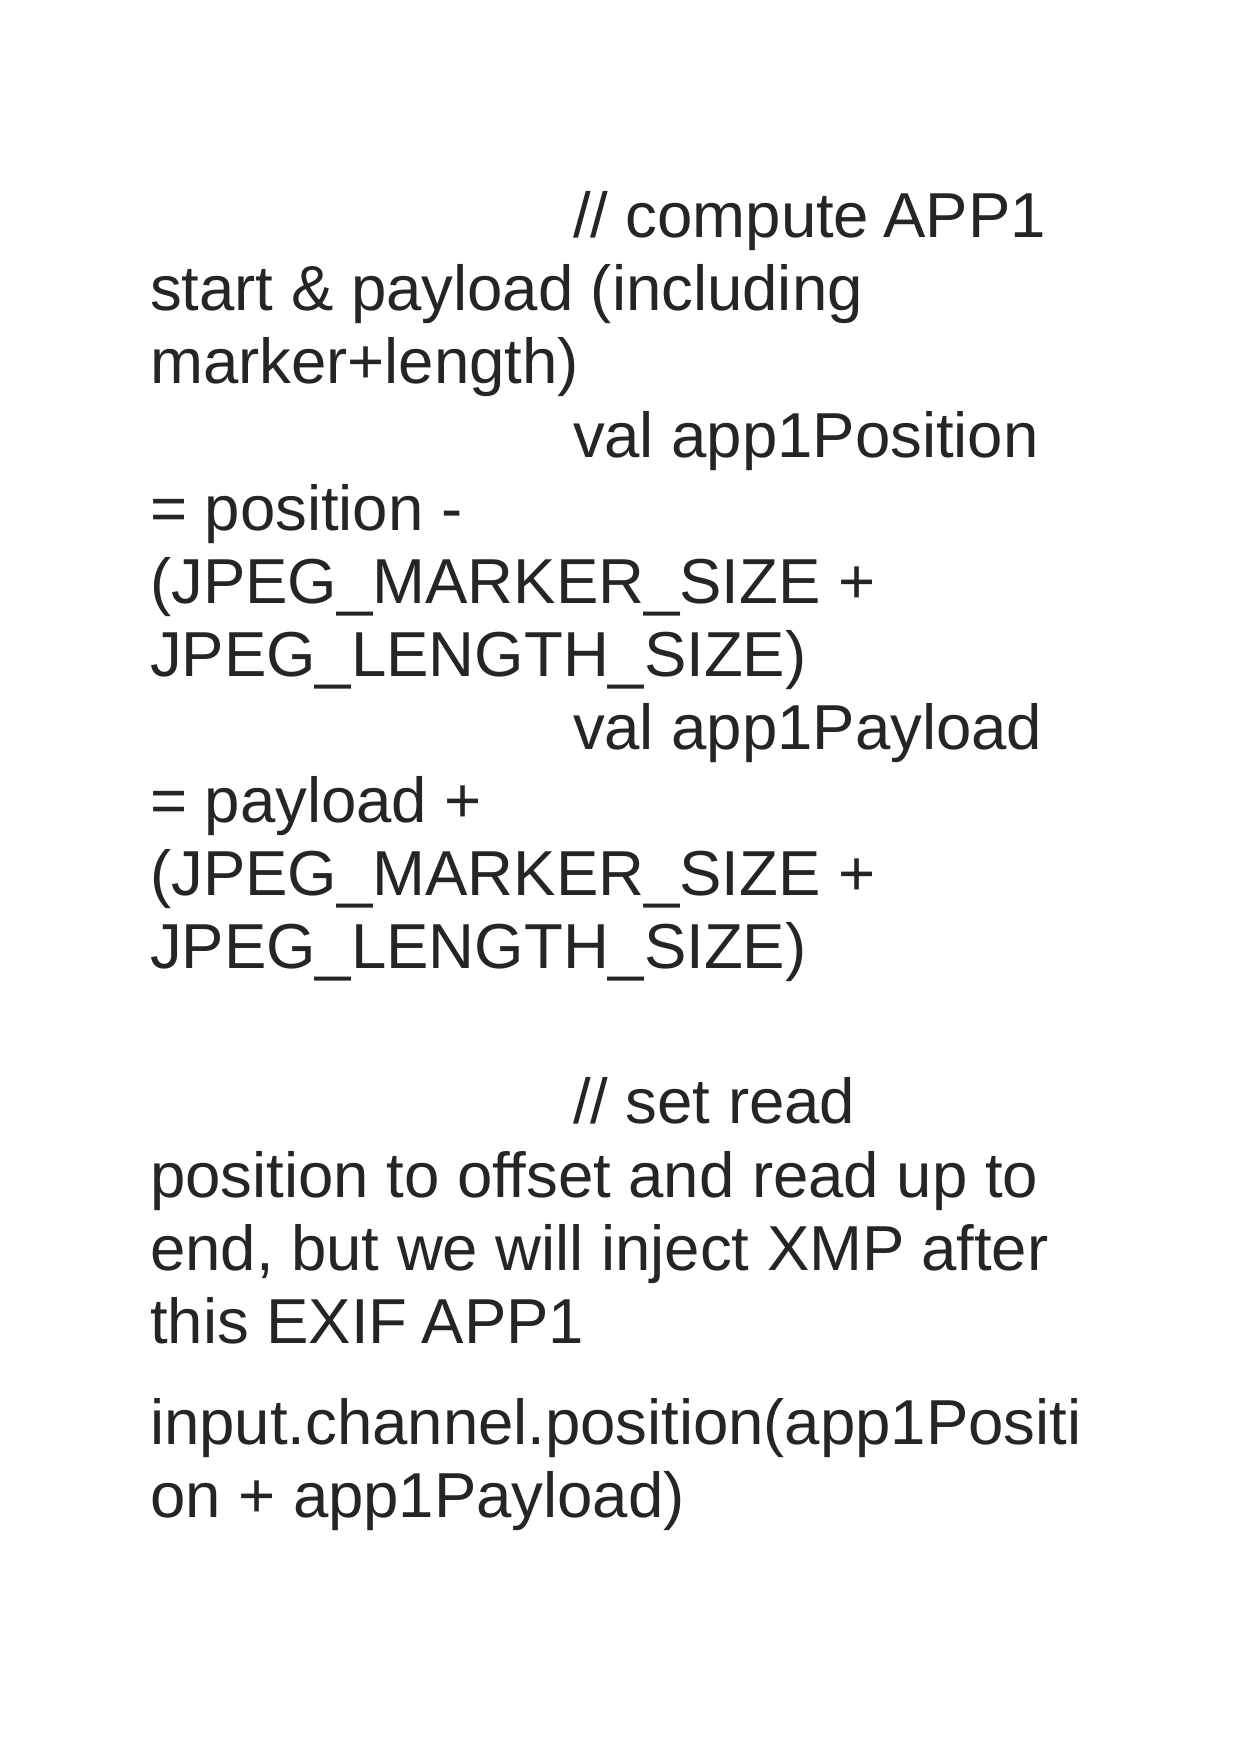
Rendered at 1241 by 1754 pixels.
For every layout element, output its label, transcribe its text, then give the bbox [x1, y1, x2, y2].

text val app1Position = position - (JPEG_MARKER_SIZE + JPEG_LENGTH_SIZE) [150, 403, 1090, 696]
text // set read position to offset and read up to end, but we will inject XMP after this EXIF APP1 [150, 1070, 1090, 1363]
text // compute APP1 start & payload (including marker+length) [150, 184, 1090, 403]
text input.channel.position(app1Position + app1Payload) [150, 1363, 1090, 1543]
text val app1Payload = payload + (JPEG_MARKER_SIZE + JPEG_LENGTH_SIZE) [150, 696, 1090, 988]
